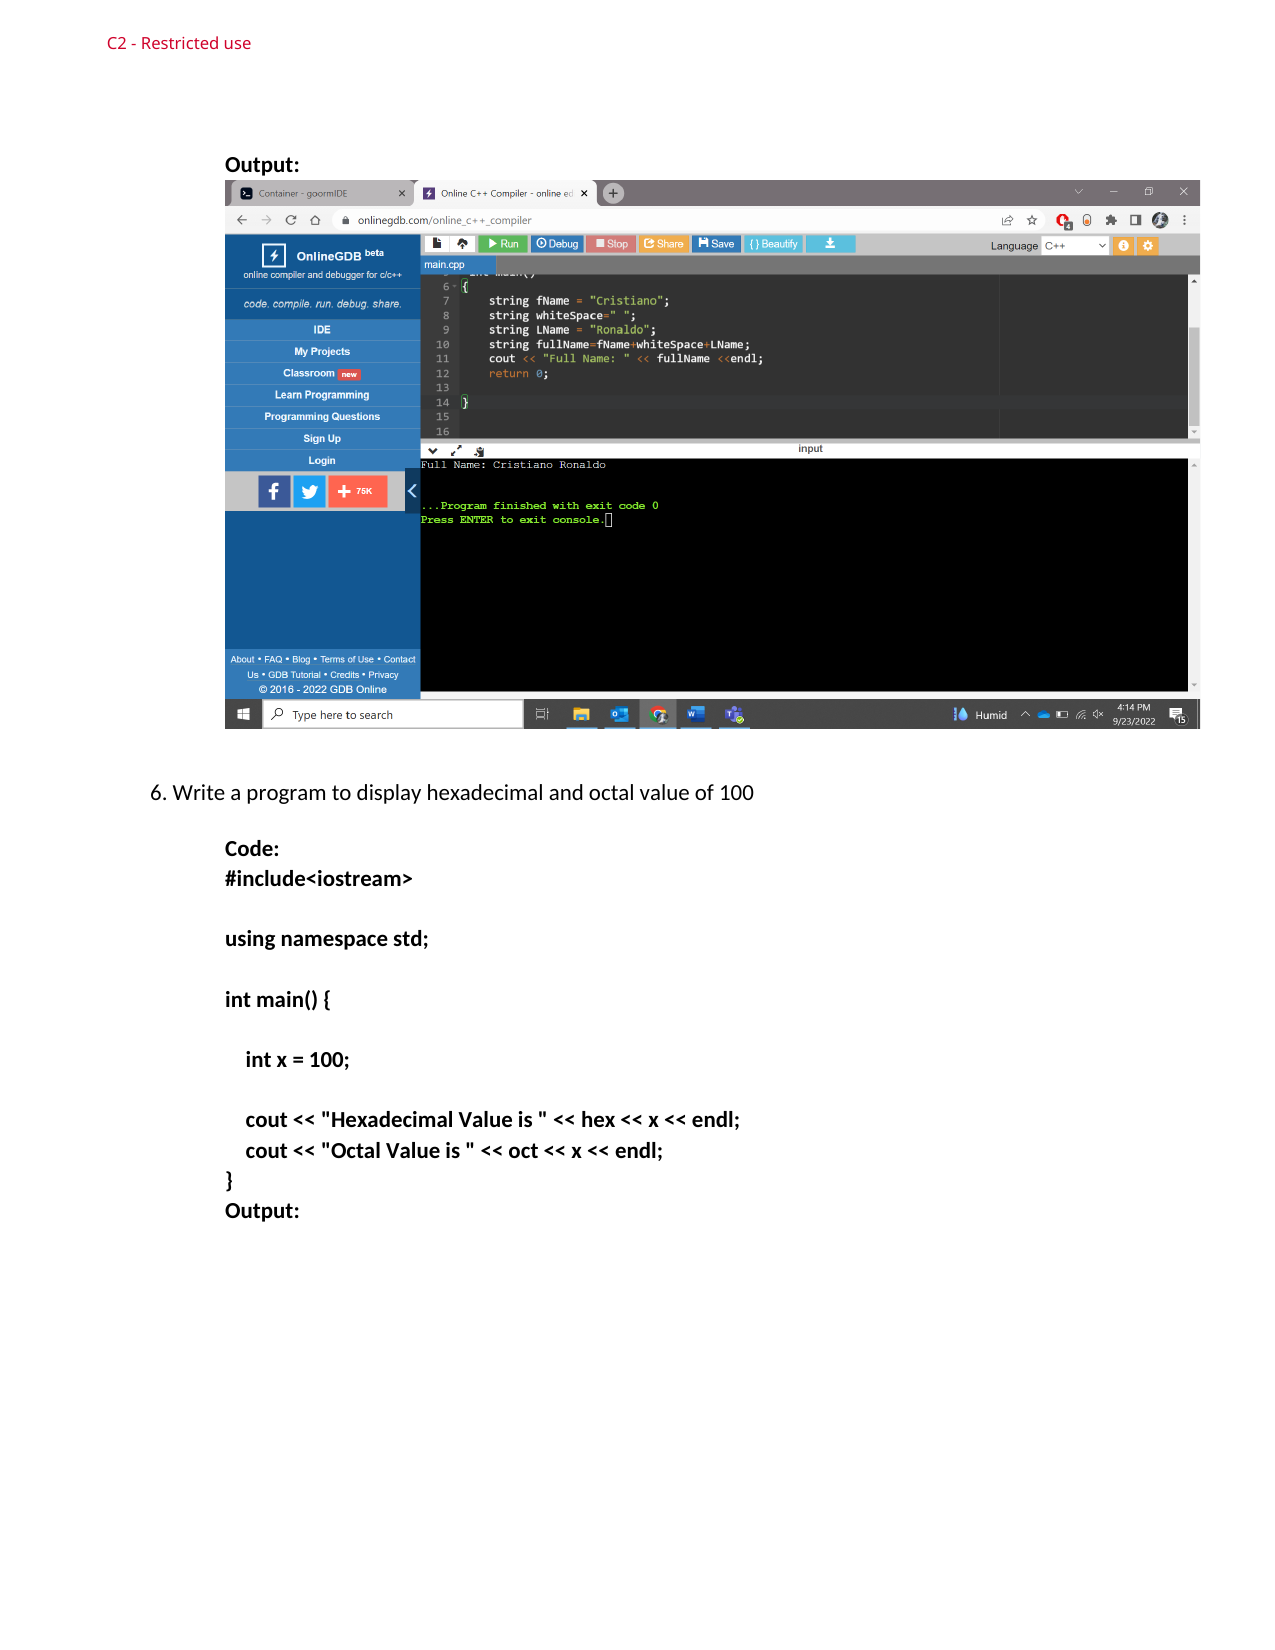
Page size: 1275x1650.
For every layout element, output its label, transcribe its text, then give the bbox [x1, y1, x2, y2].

list #include<iostream> [225, 864, 1125, 892]
list int main() { [225, 985, 1125, 1013]
picture [225, 180, 1200, 729]
list cout << "Hexadecimal Value is " << hex << x << endl; [225, 1106, 1125, 1134]
text 6. Write a program to display hexadecimal and octal value of 100 [150, 778, 1125, 806]
list Output: [225, 150, 1125, 178]
list } [225, 1166, 1125, 1194]
list Code: [225, 834, 1125, 862]
list cout << "Octal Value is " << oct << x << endl; [225, 1136, 1125, 1164]
list using namespace std; [225, 924, 1125, 952]
list Output: [225, 1196, 1125, 1224]
list int x = 100; [225, 1045, 1125, 1073]
